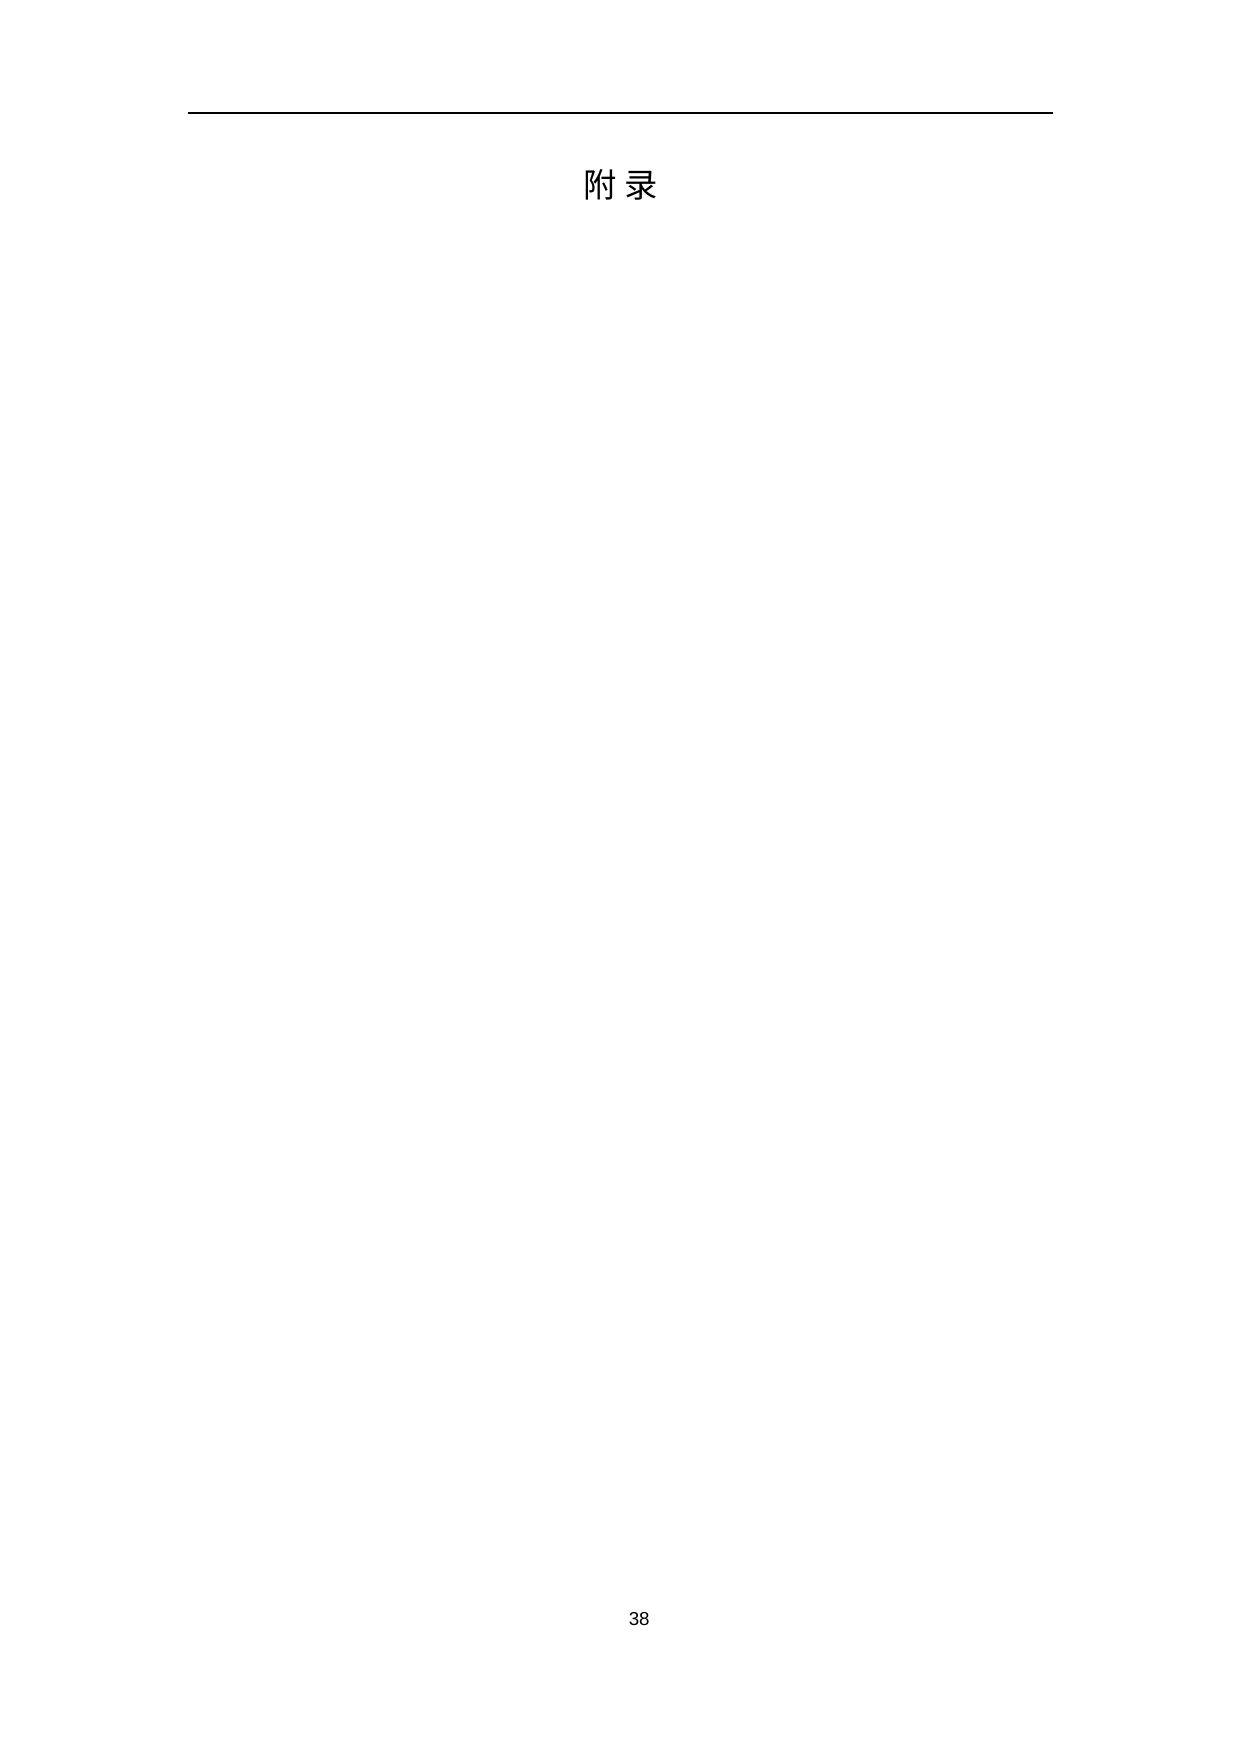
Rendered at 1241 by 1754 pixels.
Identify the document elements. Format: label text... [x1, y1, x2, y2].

text 附 录 [187, 150, 1053, 215]
